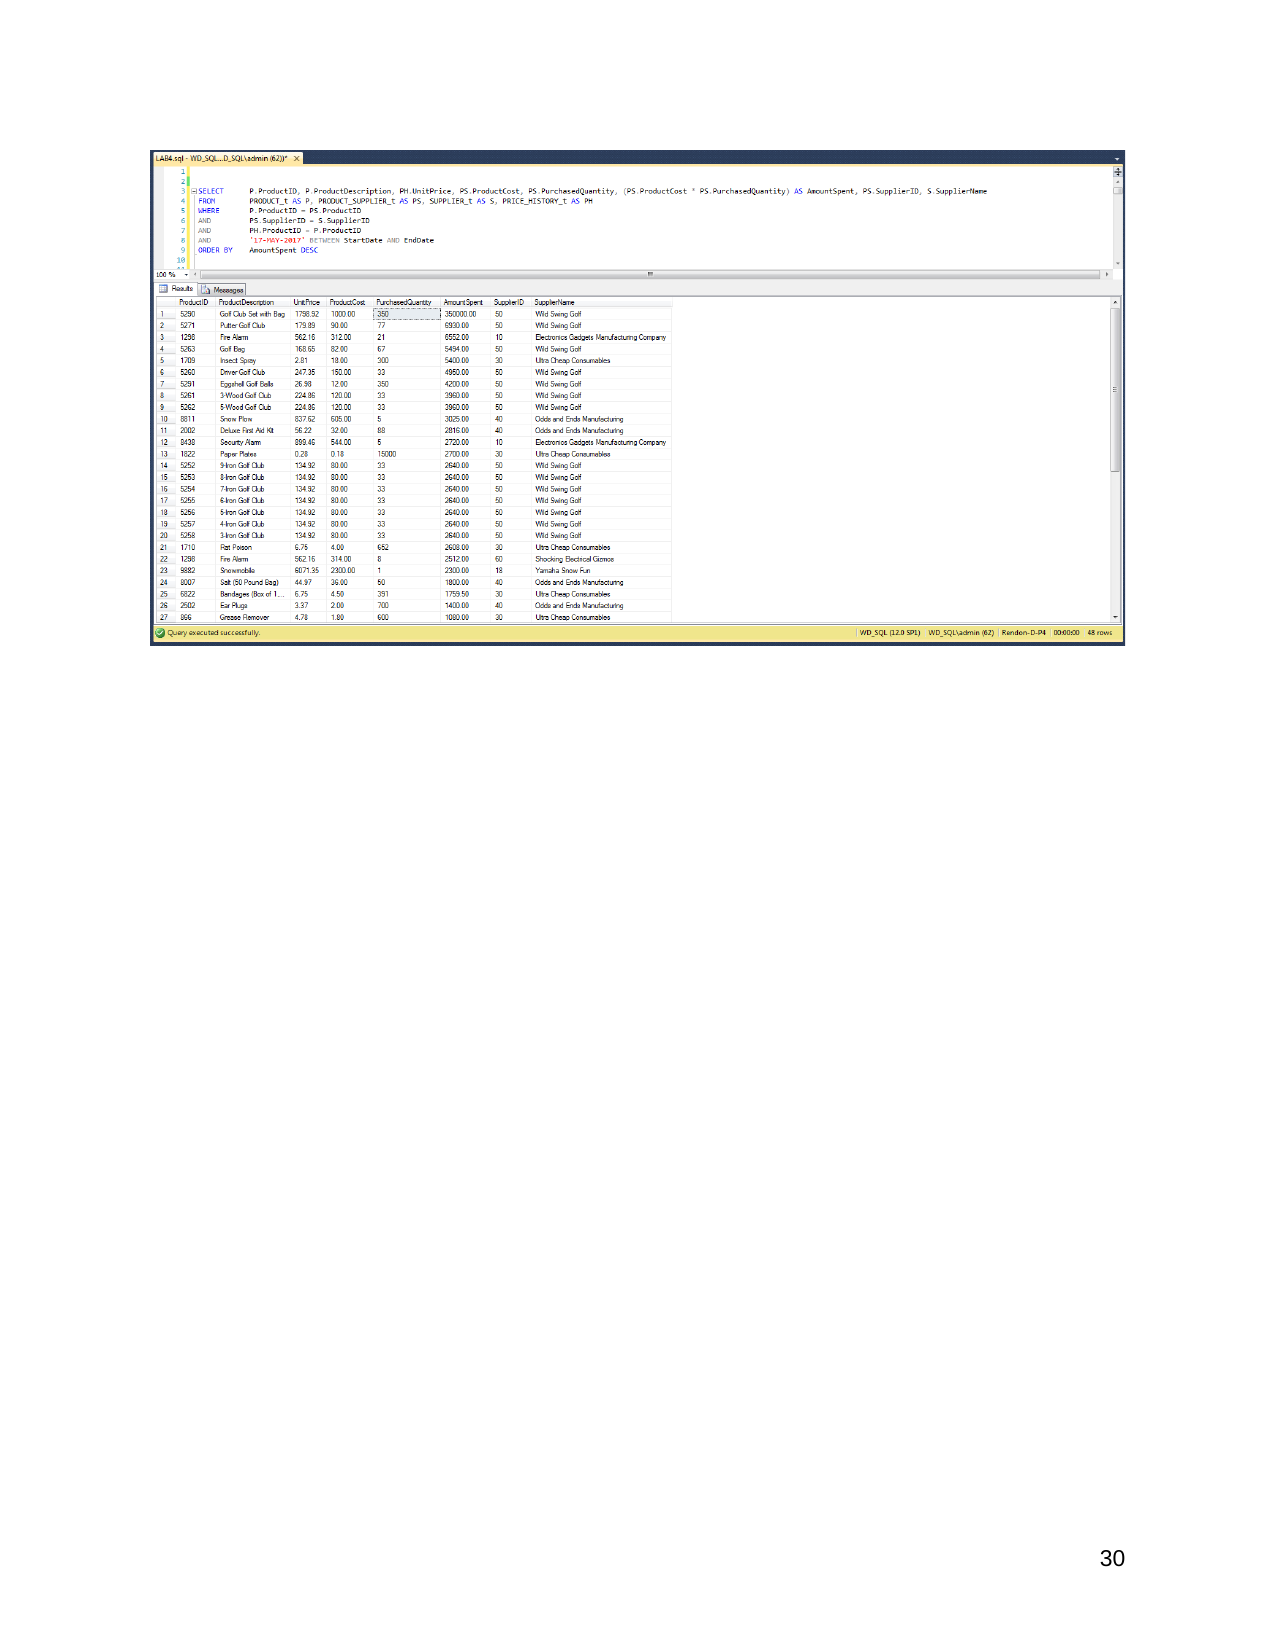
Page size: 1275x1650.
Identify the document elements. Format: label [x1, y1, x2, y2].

picture [150, 150, 1125, 646]
